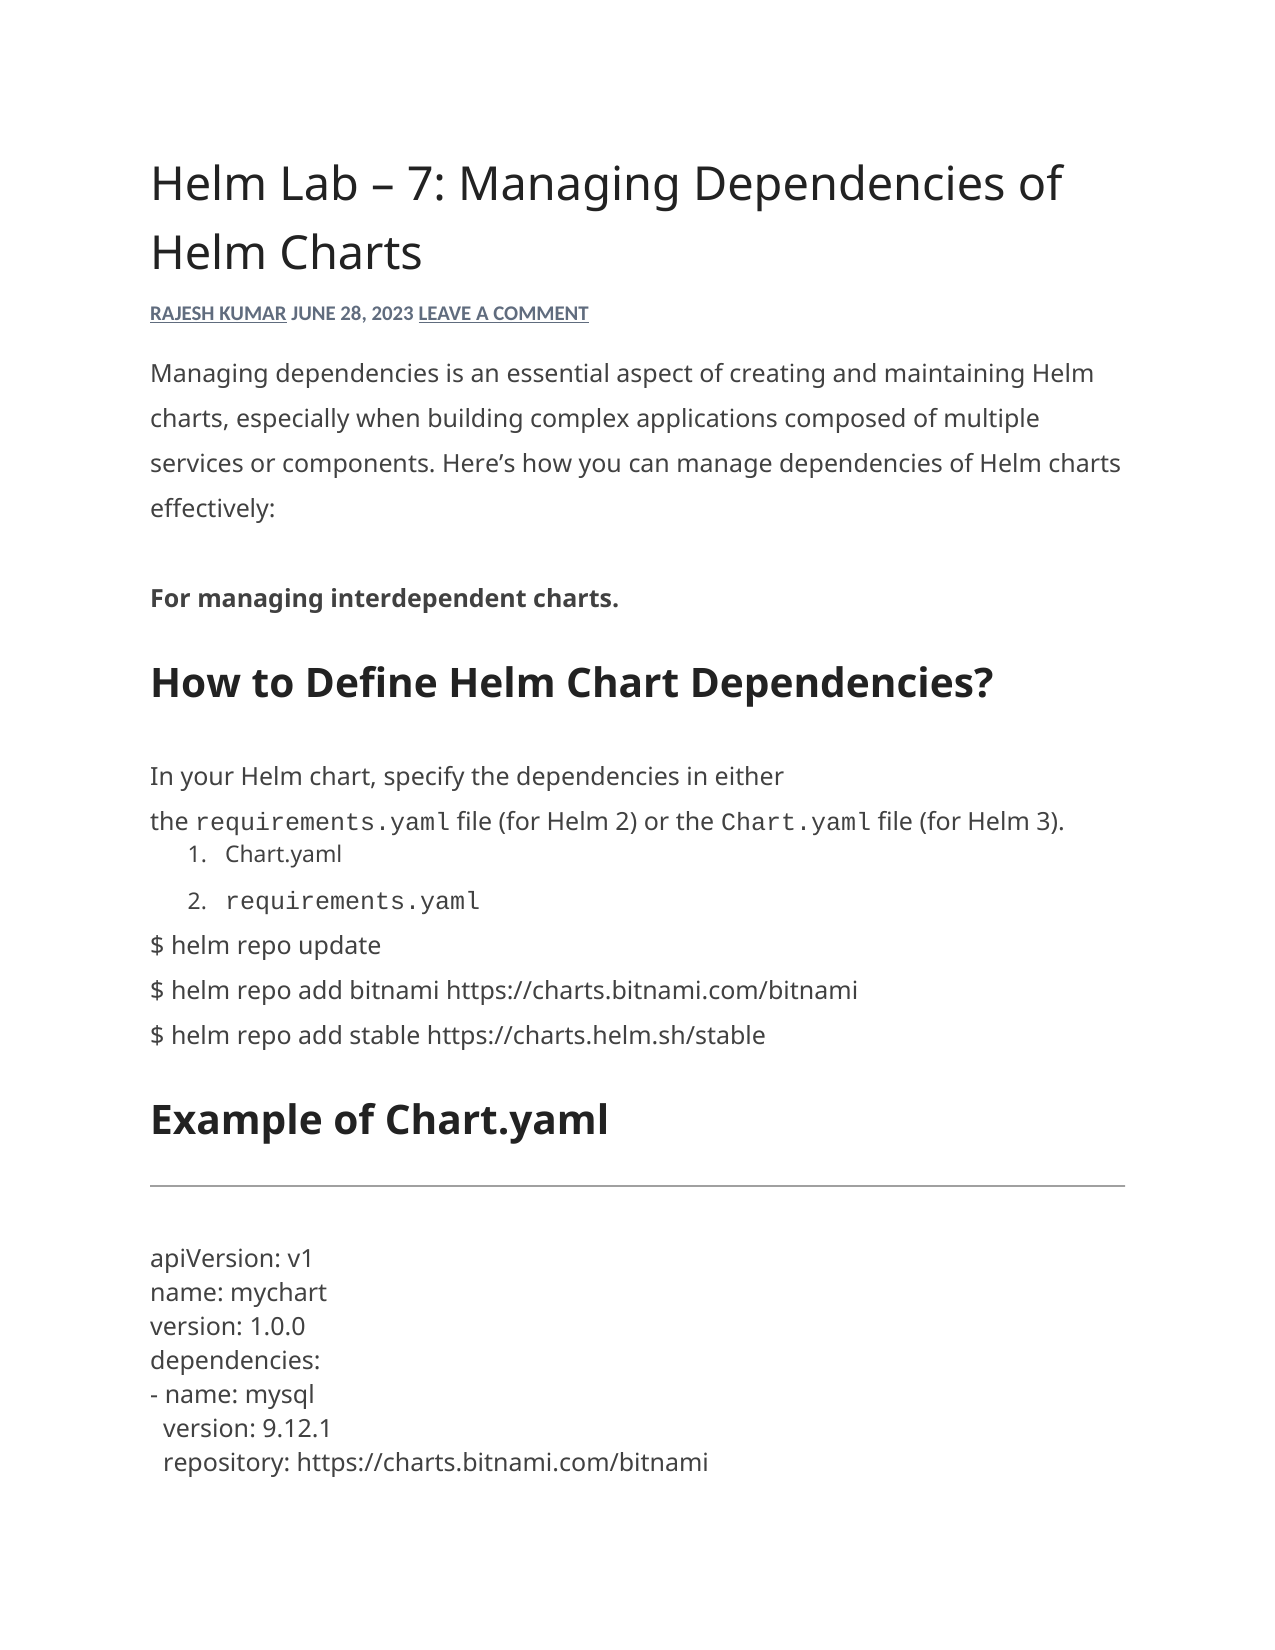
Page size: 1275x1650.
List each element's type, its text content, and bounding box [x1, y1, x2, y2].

text version: 1.0.0 [150, 1308, 1125, 1343]
text name: mychart [150, 1274, 1125, 1308]
list requirements.yaml [187, 885, 1125, 917]
list Chart.yaml [187, 838, 1125, 869]
subtitle How to Define Helm Chart Dependencies? [150, 653, 1125, 709]
text RAJESH KUMAR JUNE 28, 2023 LEAVE A COMMENT [150, 300, 1125, 326]
subtitle Helm Lab – 7: Managing Dependencies of Helm Charts [150, 150, 1125, 283]
subtitle Example of Chart.yaml [150, 1091, 1125, 1146]
text apiVersion: v1 [150, 1240, 1125, 1274]
text Managing dependencies is an essential aspect of creating and maintaining Helm charts, especially when building complex applications composed of multiple services or components. Here’s how you can manage dependencies of Helm charts effectively: For managing interdependent charts. [150, 344, 1125, 614]
text In your Helm chart, specify the dependencies in either the requirements.yaml file (for Helm 2) or the Chart.yaml file (for Helm 3). [150, 748, 1125, 838]
text version: 9.12.1 [150, 1411, 1125, 1445]
text dependencies: [150, 1343, 1125, 1377]
text $ helm repo update $ helm repo add bitnami https://charts.bitnami.com/bitnami $ helm repo add stable https://charts.helm.sh/stable [150, 917, 1125, 1052]
text - name: mysql [150, 1377, 1125, 1411]
text repository: https://charts.bitnami.com/bitnami [150, 1445, 1125, 1479]
